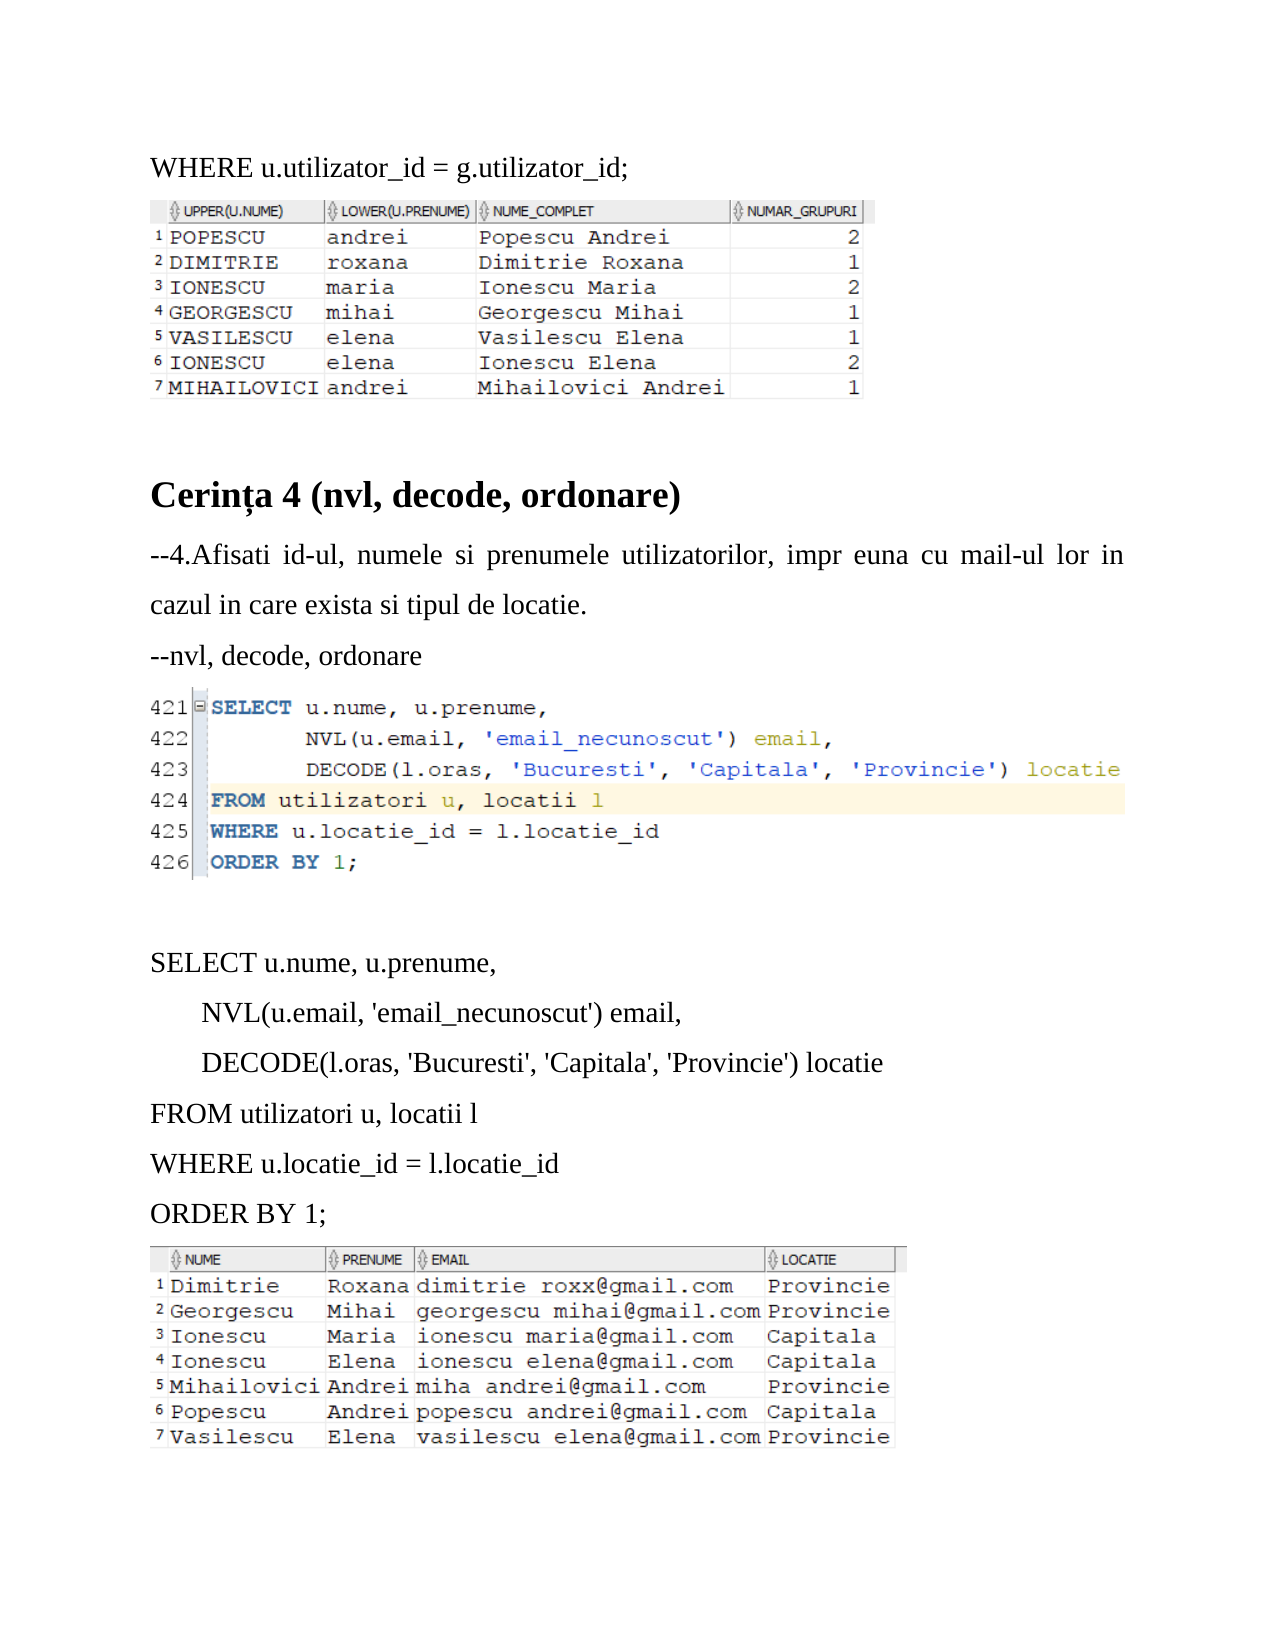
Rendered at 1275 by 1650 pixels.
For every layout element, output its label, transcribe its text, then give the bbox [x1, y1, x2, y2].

text --nvl, decode, ordonare [150, 638, 1125, 671]
text ORDER BY 1; [150, 1196, 1125, 1230]
text NVL(u.email, 'email_necunoscut') email, [150, 995, 1125, 1029]
picture [150, 200, 875, 408]
picture [150, 687, 1125, 880]
text --4.Afisati id-ul, numele si prenumele utilizatorilor, impr euna cu mail-ul lor in cazul in care exista si tipul de locatie. [150, 537, 1125, 621]
picture [150, 1246, 907, 1466]
text Cerința 4 (nvl, decode, ordonare) [150, 472, 1125, 515]
text WHERE u.locatie_id = l.locatie_id [150, 1146, 1125, 1179]
text SELECT u.nume, u.prenume, [150, 945, 1125, 978]
text WHERE u.utilizator_id = g.utilizator_id; [150, 150, 1125, 183]
text DECODE(l.oras, 'Bucuresti', 'Capitala', 'Provincie') locatie [150, 1045, 1125, 1079]
text FROM utilizatori u, locatii l [150, 1096, 1125, 1129]
